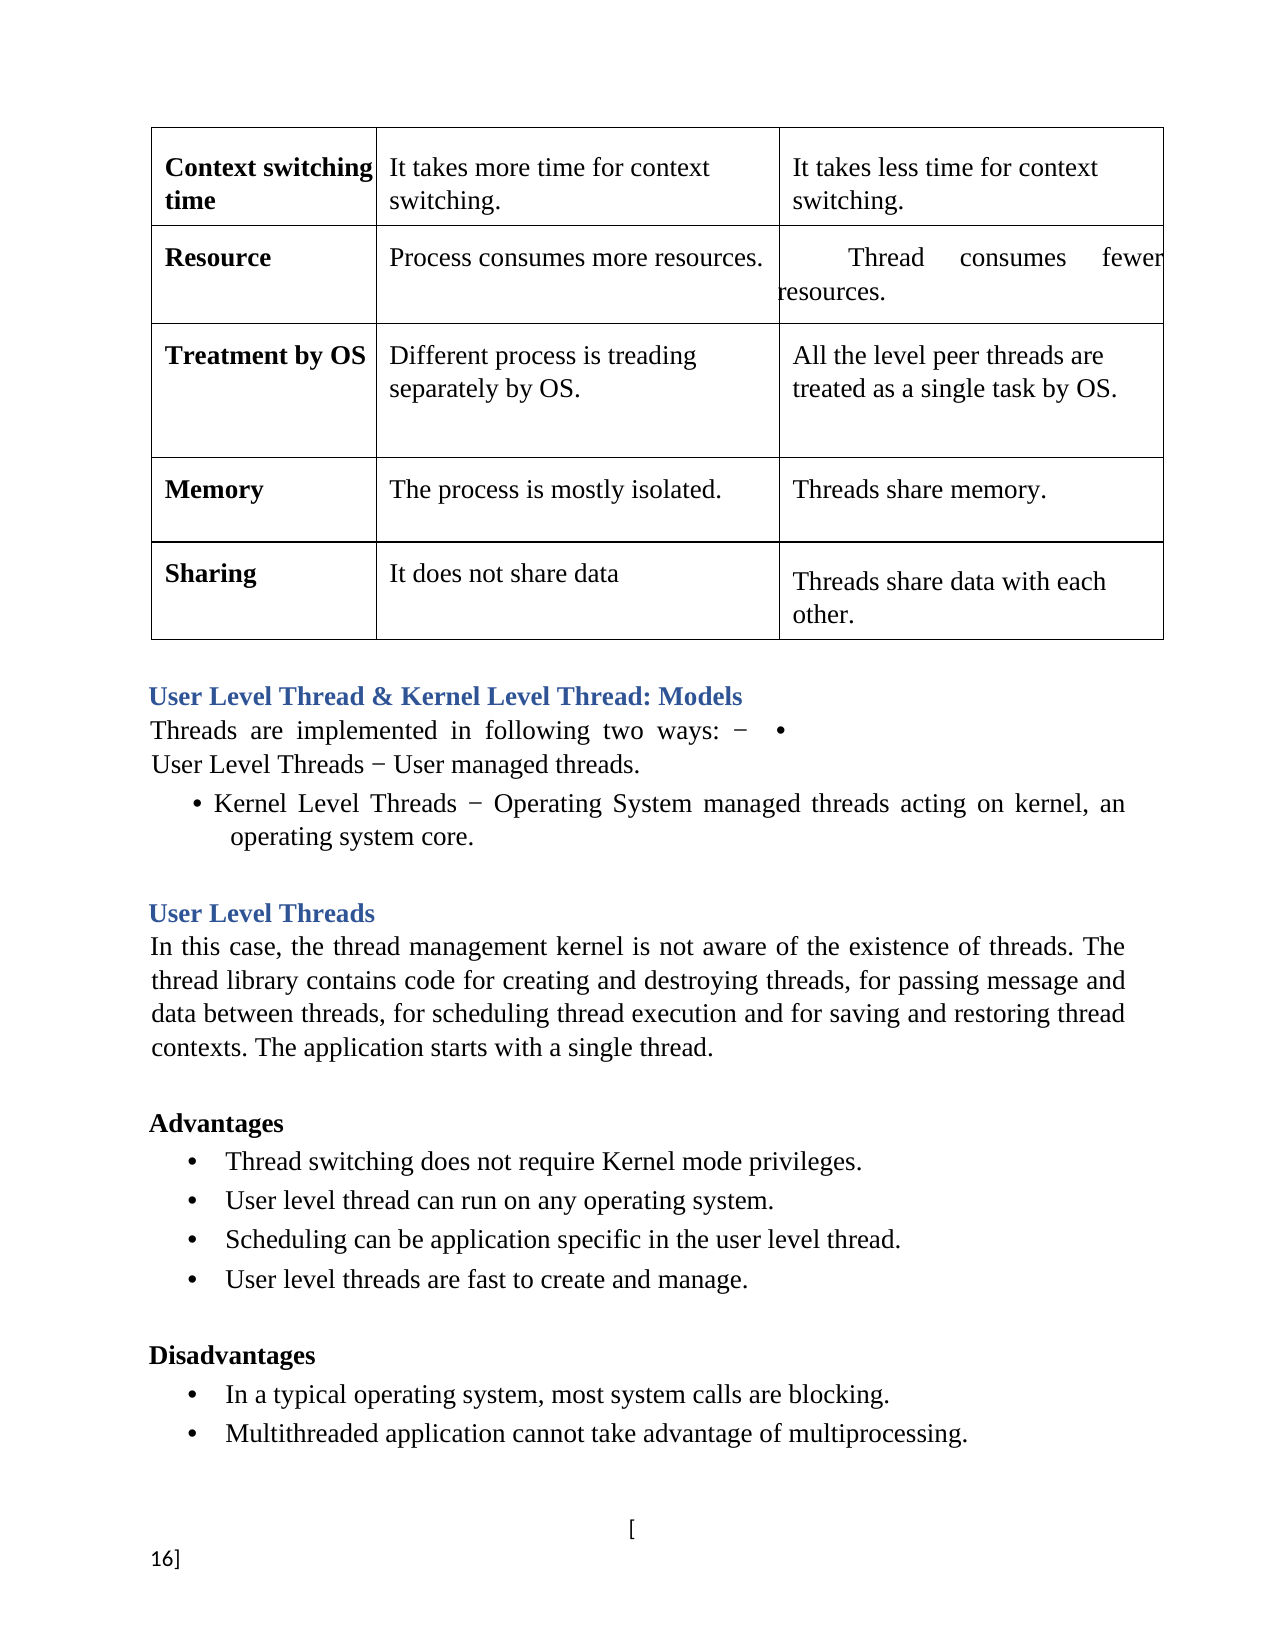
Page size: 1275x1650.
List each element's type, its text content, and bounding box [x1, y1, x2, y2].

subtitle User Level Thread & Kernel Level Thread: Models [148, 680, 962, 712]
text In this case, the thread management kernel is not aware of the existence of threads. The thread library contains code for creating and destroying threads, for passing message and data between threads, for scheduling thread execution and for saving and restoring thread contexts. The application starts with a single thread. [150, 930, 1127, 1062]
table_cell Threads share memory. [780, 458, 1163, 541]
table_cell It takes more time for context switching. [377, 128, 779, 225]
subtitle User Level Threads [148, 897, 962, 928]
table_cell Different process is treading separately by OS. [377, 324, 779, 457]
text Advantages [148, 1107, 1127, 1138]
table_cell All the level peer threads are treated as a single task by OS. [780, 324, 1163, 457]
text Threads are implemented in following two ways: − • User Level Threads − User managed threads. [150, 714, 785, 779]
table_cell Thread consumes fewer resources. [780, 226, 1163, 323]
table_cell Threads share data with each other. [780, 543, 1163, 639]
list In a typical operating system, most system calls are blocking. [187, 1378, 1127, 1409]
list Thread switching does not require Kernel mode privileges. [187, 1145, 1127, 1176]
table_cell The process is mostly isolated. [377, 458, 779, 541]
table_cell Context switching time [152, 128, 376, 225]
table_cell Process consumes more resources. [377, 226, 779, 323]
table_cell Memory [152, 458, 376, 541]
list Scheduling can be application specific in the user level thread. [187, 1223, 1127, 1255]
text Disadvantages [148, 1339, 1127, 1370]
table_cell It takes less time for context switching. [780, 128, 1163, 225]
table_cell Sharing [152, 543, 376, 639]
table_cell Resource [152, 226, 376, 323]
table_cell Treatment by OS [152, 324, 376, 457]
table_cell It does not share data [377, 543, 779, 639]
list User level thread can run on any operating system. [187, 1184, 1127, 1216]
list Multithreaded application cannot take advantage of multiprocessing. [187, 1417, 1127, 1448]
list User level threads are fast to create and manage. [187, 1263, 1127, 1294]
text • Kernel Level Threads − Operating System managed threads acting on kernel, an operating system core. [192, 787, 1127, 852]
